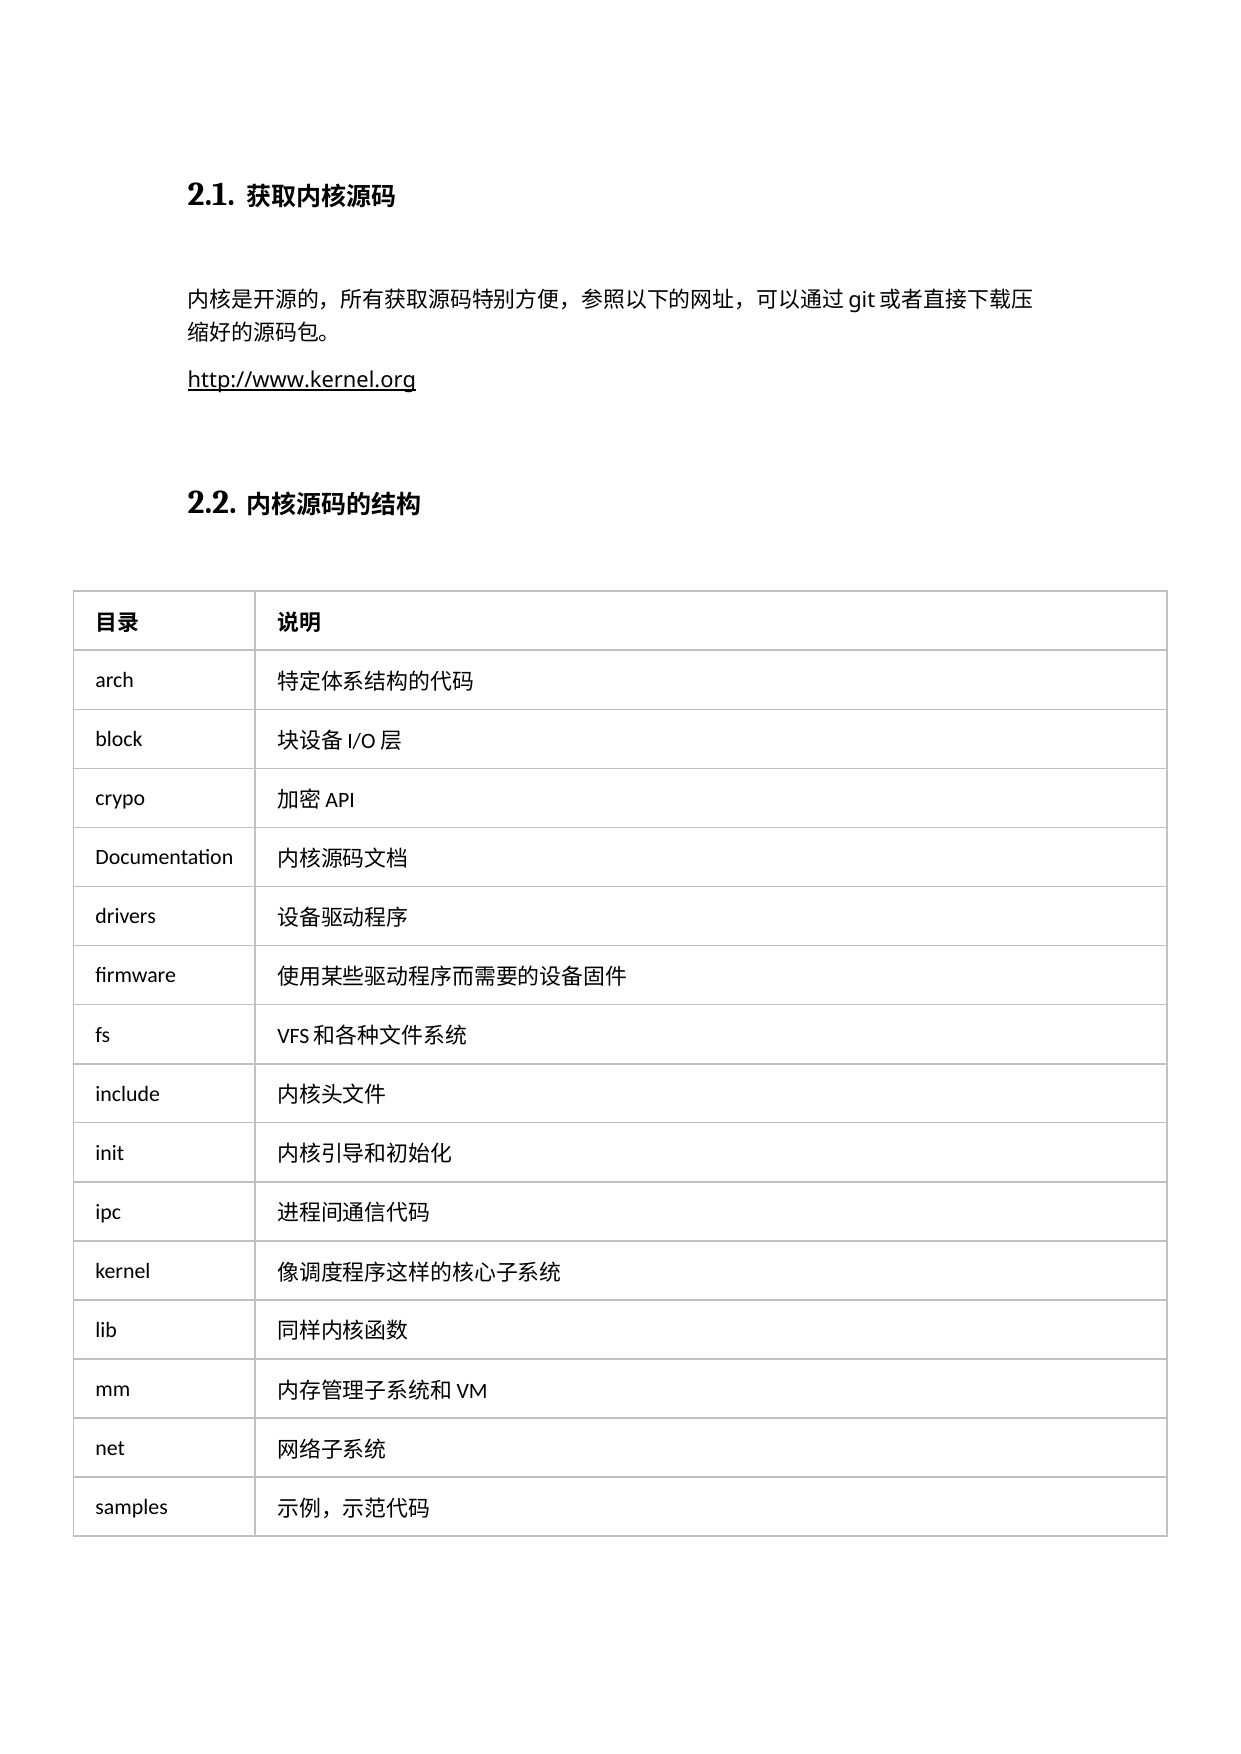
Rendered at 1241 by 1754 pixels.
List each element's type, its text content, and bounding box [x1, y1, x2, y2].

table_cell 使用某些驱动程序而需要的设备固件 [256, 946, 1166, 1004]
table_cell 像调度程序这样的核心子系统 [256, 1242, 1166, 1299]
table_cell 进程间通信代码 [256, 1183, 1166, 1240]
text 内核是开源的，所有获取源码特别方便，参照以下的网址，可以通过git或者直接下载压缩好的源码包。 [187, 282, 1053, 347]
table_cell 内存管理子系统和VM [256, 1360, 1166, 1417]
table_cell init [74, 1123, 254, 1181]
table_cell kernel [74, 1242, 254, 1299]
table_cell block [74, 710, 254, 767]
table_cell 特定体系结构的代码 [256, 651, 1166, 708]
table_header 目录 [74, 592, 254, 649]
table_cell 内核头文件 [256, 1065, 1166, 1122]
table_cell 网络子系统 [256, 1419, 1166, 1476]
table_cell 内核引导和初始化 [256, 1123, 1166, 1181]
table_cell 同样内核函数 [256, 1301, 1166, 1358]
table_cell 加密API [256, 769, 1166, 827]
table_cell 内核源码文档 [256, 828, 1166, 886]
table_cell drivers [74, 887, 254, 945]
table_cell samples [74, 1478, 254, 1535]
table_cell 块设备I/O层 [256, 710, 1166, 767]
table_cell crypo [74, 769, 254, 827]
table_cell mm [74, 1360, 254, 1417]
text http://www.kernel.org [187, 363, 1053, 395]
table_cell arch [74, 651, 254, 708]
table_cell VFS和各种文件系统 [256, 1005, 1166, 1063]
table_cell 设备驱动程序 [256, 887, 1166, 945]
subtitle 获取内核源码 [187, 162, 1053, 227]
table_cell ipc [74, 1183, 254, 1240]
table_cell fs [74, 1005, 254, 1063]
table_cell Documentation [74, 828, 254, 886]
table_header 说明 [256, 592, 1166, 649]
table_cell include [74, 1065, 254, 1122]
table_cell net [74, 1419, 254, 1476]
table_cell firmware [74, 946, 254, 1004]
subtitle 内核源码的结构 [187, 470, 1053, 535]
table_cell 示例，示范代码 [256, 1478, 1166, 1535]
table_cell lib [74, 1301, 254, 1358]
